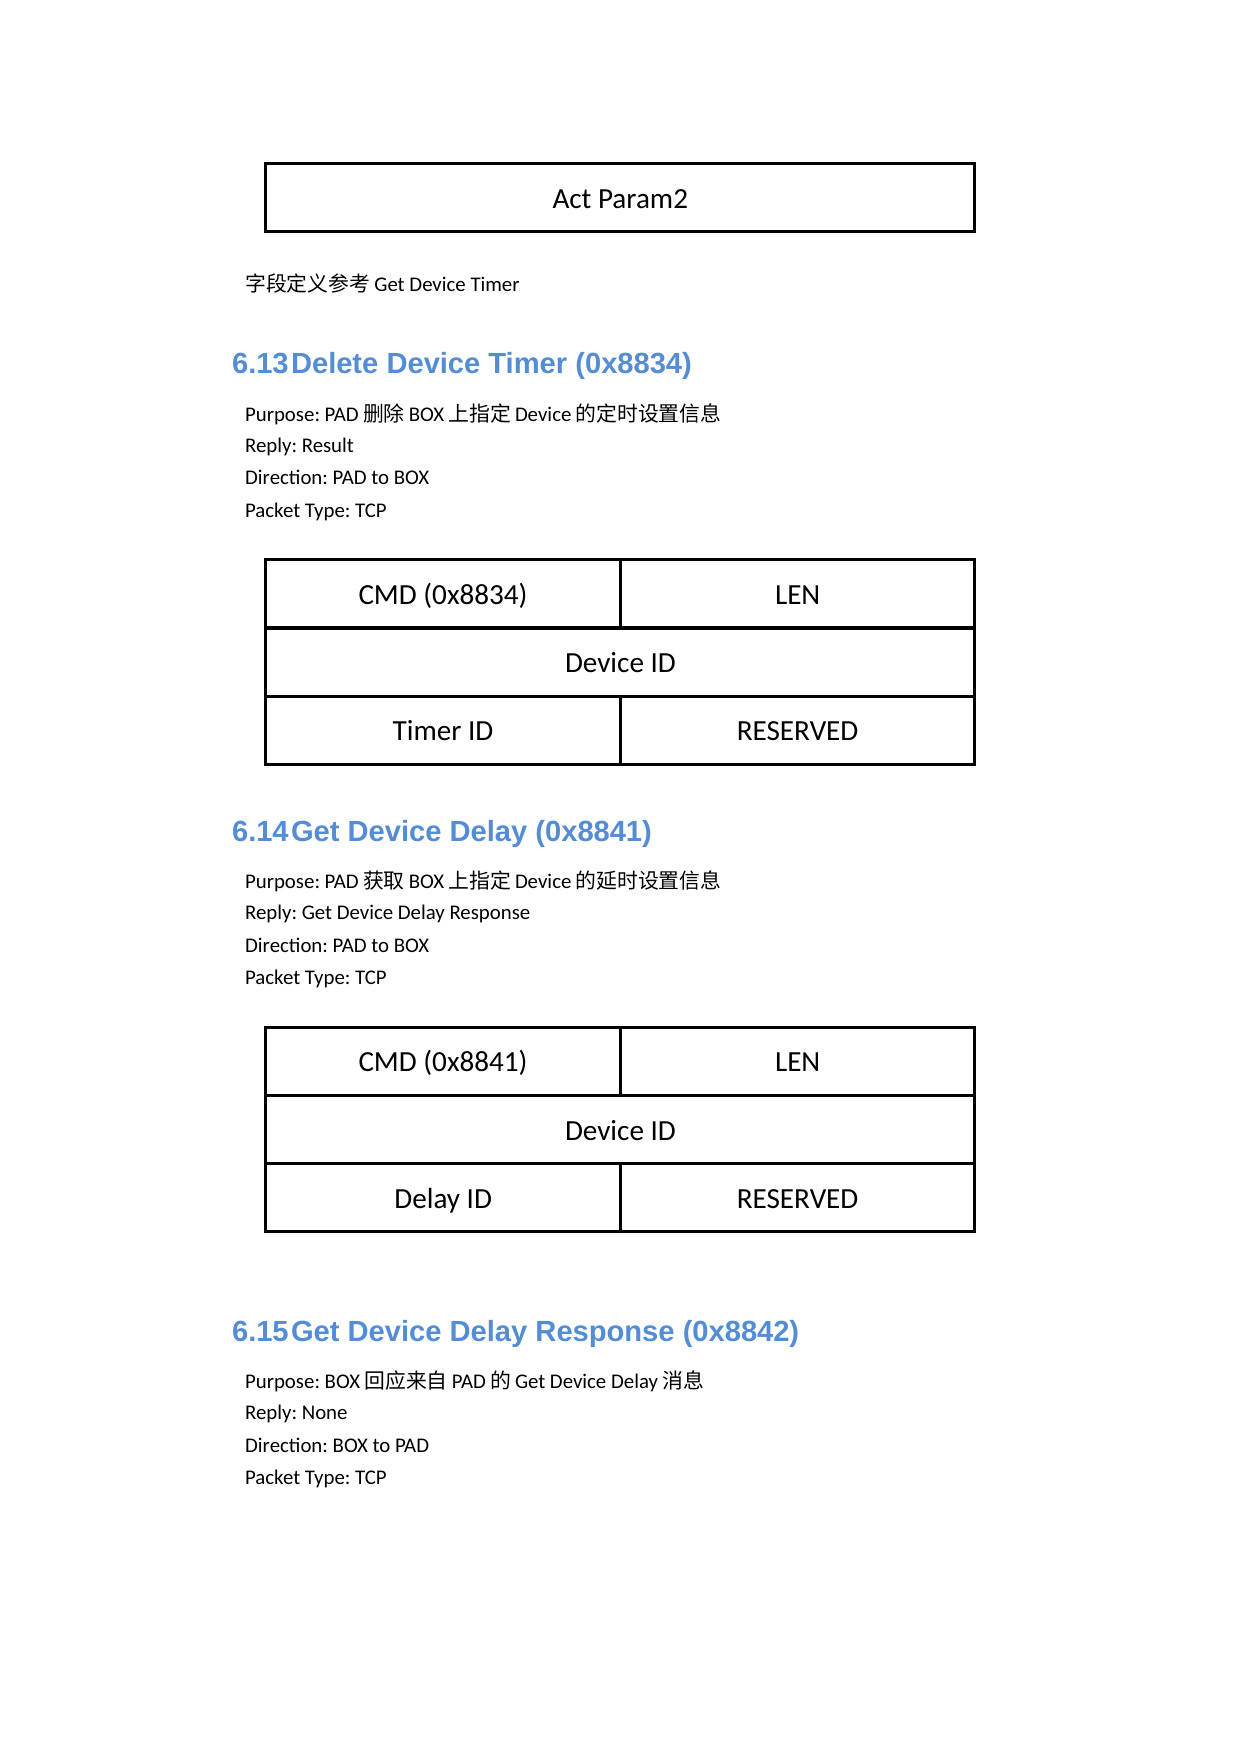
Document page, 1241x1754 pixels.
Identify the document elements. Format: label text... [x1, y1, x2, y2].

table_cell Device ID [267, 1097, 973, 1162]
table_cell Delay ID [267, 1165, 619, 1230]
list Reply: None [203, 1396, 1053, 1428]
table_cell RESERVED [622, 698, 973, 763]
list Purpose: PAD获取BOX上指定Device的延时设置信息 [203, 863, 1053, 896]
list Delete Device Timer (0x8834) [232, 331, 1053, 396]
list Direction: PAD to BOX [203, 928, 1053, 961]
table_header LEN [622, 561, 973, 626]
list Direction: BOX to PAD [203, 1428, 1053, 1461]
list Purpose: PAD删除BOX上指定Device的定时设置信息 [203, 396, 1053, 428]
list 字段定义参考Get Device Timer [203, 266, 1053, 298]
table_cell Act Param2 [267, 165, 973, 230]
list Packet Type: TCP [203, 493, 1053, 526]
list Packet Type: TCP [203, 1461, 1053, 1493]
table_header LEN [622, 1029, 973, 1094]
table_header CMD (0x8834) [267, 561, 619, 626]
table_header CMD (0x8841) [267, 1029, 619, 1094]
table_cell RESERVED [622, 1165, 973, 1230]
list Direction: PAD to BOX [203, 461, 1053, 493]
table_cell Timer ID [267, 698, 619, 763]
list Get Device Delay Response (0x8842) [232, 1298, 1053, 1363]
list Reply: Result [203, 428, 1053, 461]
list Get Device Delay (0x8841) [232, 798, 1053, 863]
list Purpose: BOX回应来自PAD的Get Device Delay消息 [203, 1363, 1053, 1396]
table_cell Device ID [267, 630, 973, 694]
list Reply: Get Device Delay Response [203, 896, 1053, 928]
list Packet Type: TCP [203, 961, 1053, 993]
